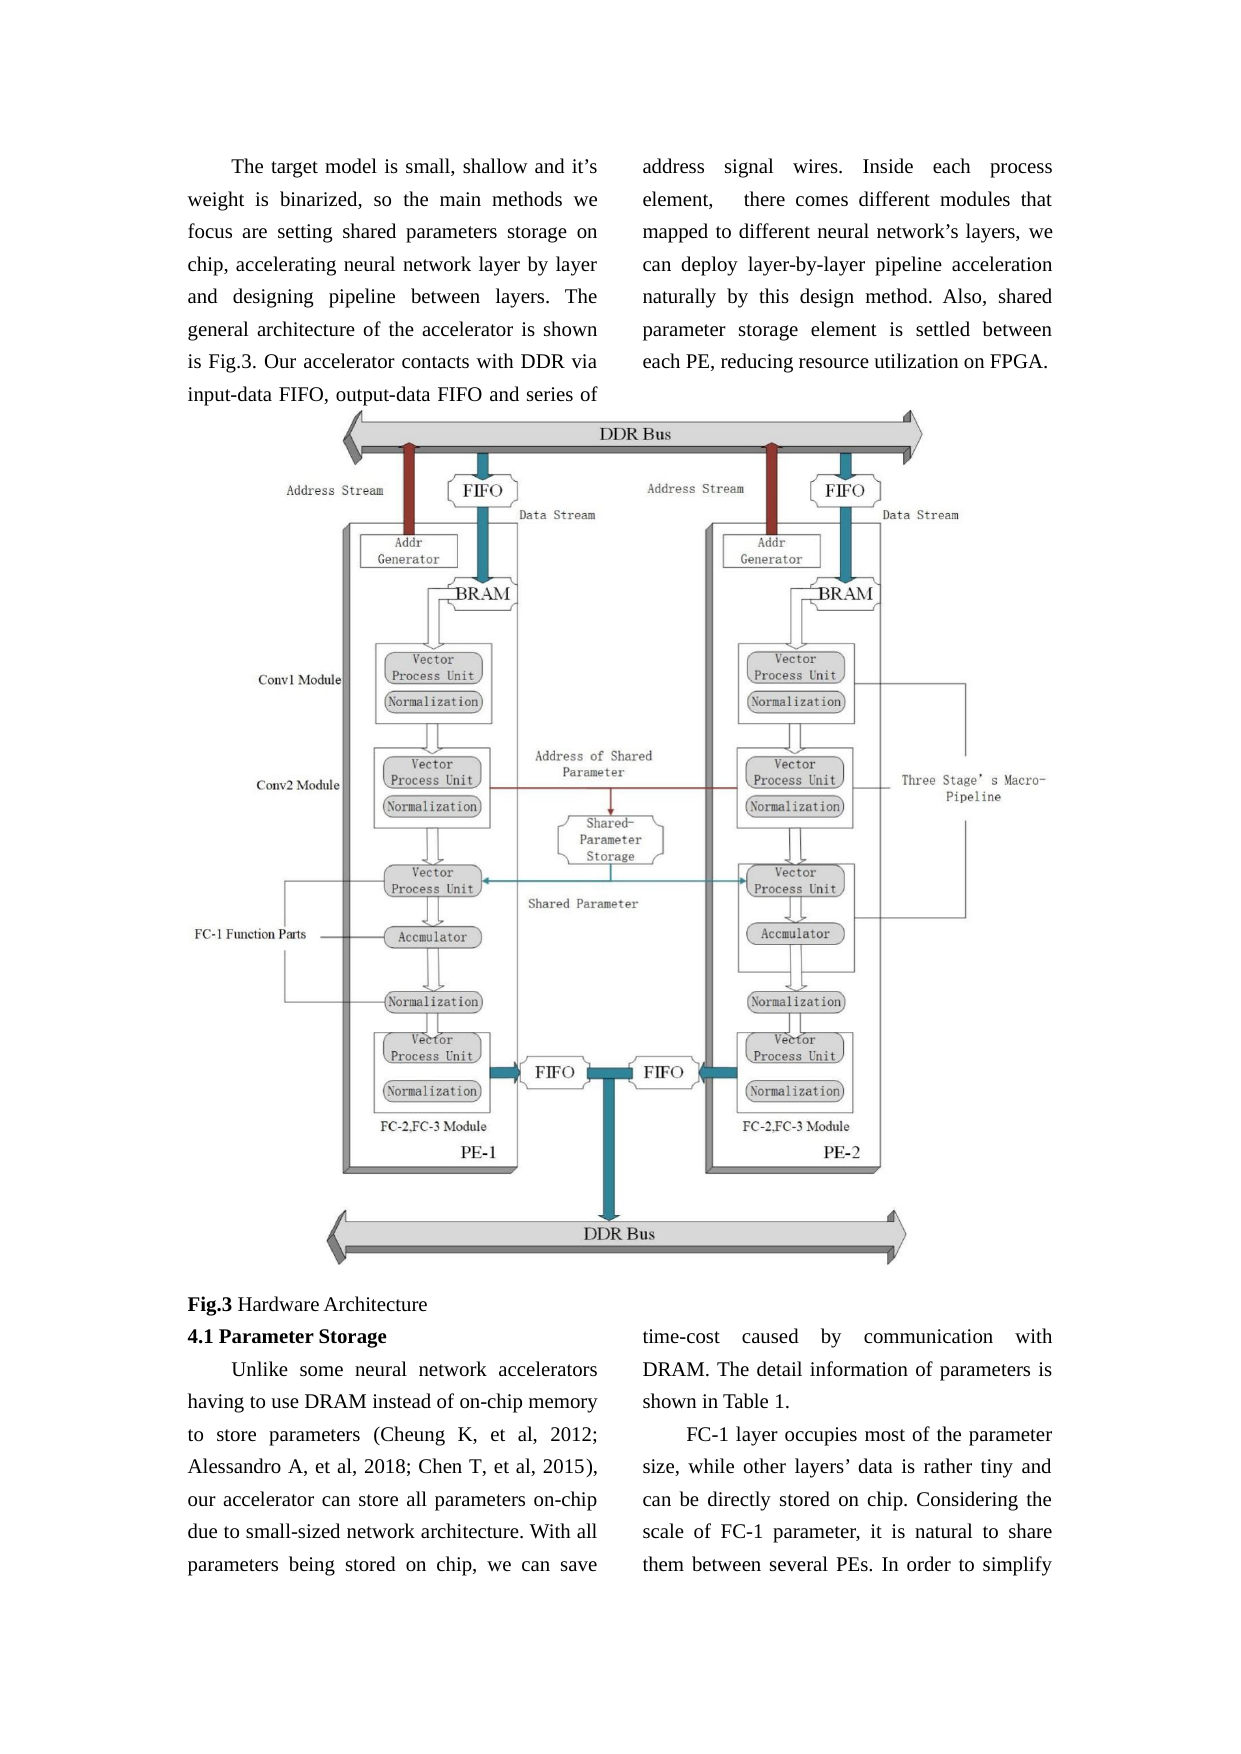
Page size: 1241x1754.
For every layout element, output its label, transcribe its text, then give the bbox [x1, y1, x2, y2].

text The target model is small, shallow and it’s weight is binarized, so the main methods we focus are setting shared parameters storage on chip, accelerating neural network layer by layer and designing pipeline between layers. The general architecture of the accelerator is shown is Fig.3. Our accelerator contacts with DDR via input-data FIFO, output-data FIFO and series of address signal wires. Inside each process element, there comes different modules that mapped to different neural network’s layers, we can deploy layer-by-layer pipeline acceleration naturally by this design method. Also, shared parameter storage element is settled between each PE, reducing resource utilization on FPGA. [642, 150, 1053, 377]
picture [187, 410, 1053, 1265]
text Fig.3 Hardware Architecture [187, 1287, 1053, 1320]
text Unlike some neural network accelerators having to use DRAM instead of on-chip memory to store parameters (Cheung K, et al, 2012; Alessandro A, et al, 2018; Chen T, et al, 2015), our accelerator can store all parameters on-chip due to small-sized network architecture. With all parameters being stored on chip, we can save time-cost caused by communication with DRAM. The detail information of parameters is shown in Table 1. [187, 1352, 598, 1580]
text The target model is small, shallow and it’s weight is binarized, so the main methods we focus are setting shared parameters storage on chip, accelerating neural network layer by layer and designing pipeline between layers. The general architecture of the accelerator is shown is Fig.3. Our accelerator contacts with DDR via input-data FIFO, output-data FIFO and series of address signal wires. Inside each process element, there comes different modules that mapped to different neural network’s layers, we can deploy layer-by-layer pipeline acceleration naturally by this design method. Also, shared parameter storage element is settled between each PE, reducing resource utilization on FPGA. [187, 150, 598, 410]
text 4.1 Parameter Storage [187, 1320, 598, 1352]
text Unlike some neural network accelerators having to use DRAM instead of on-chip memory to store parameters (Cheung K, et al, 2012; Alessandro A, et al, 2018; Chen T, et al, 2015), our accelerator can store all parameters on-chip due to small-sized network architecture. With all parameters being stored on chip, we can save time-cost caused by communication with DRAM. The detail information of parameters is shown in Table 1. [642, 1320, 1053, 1417]
